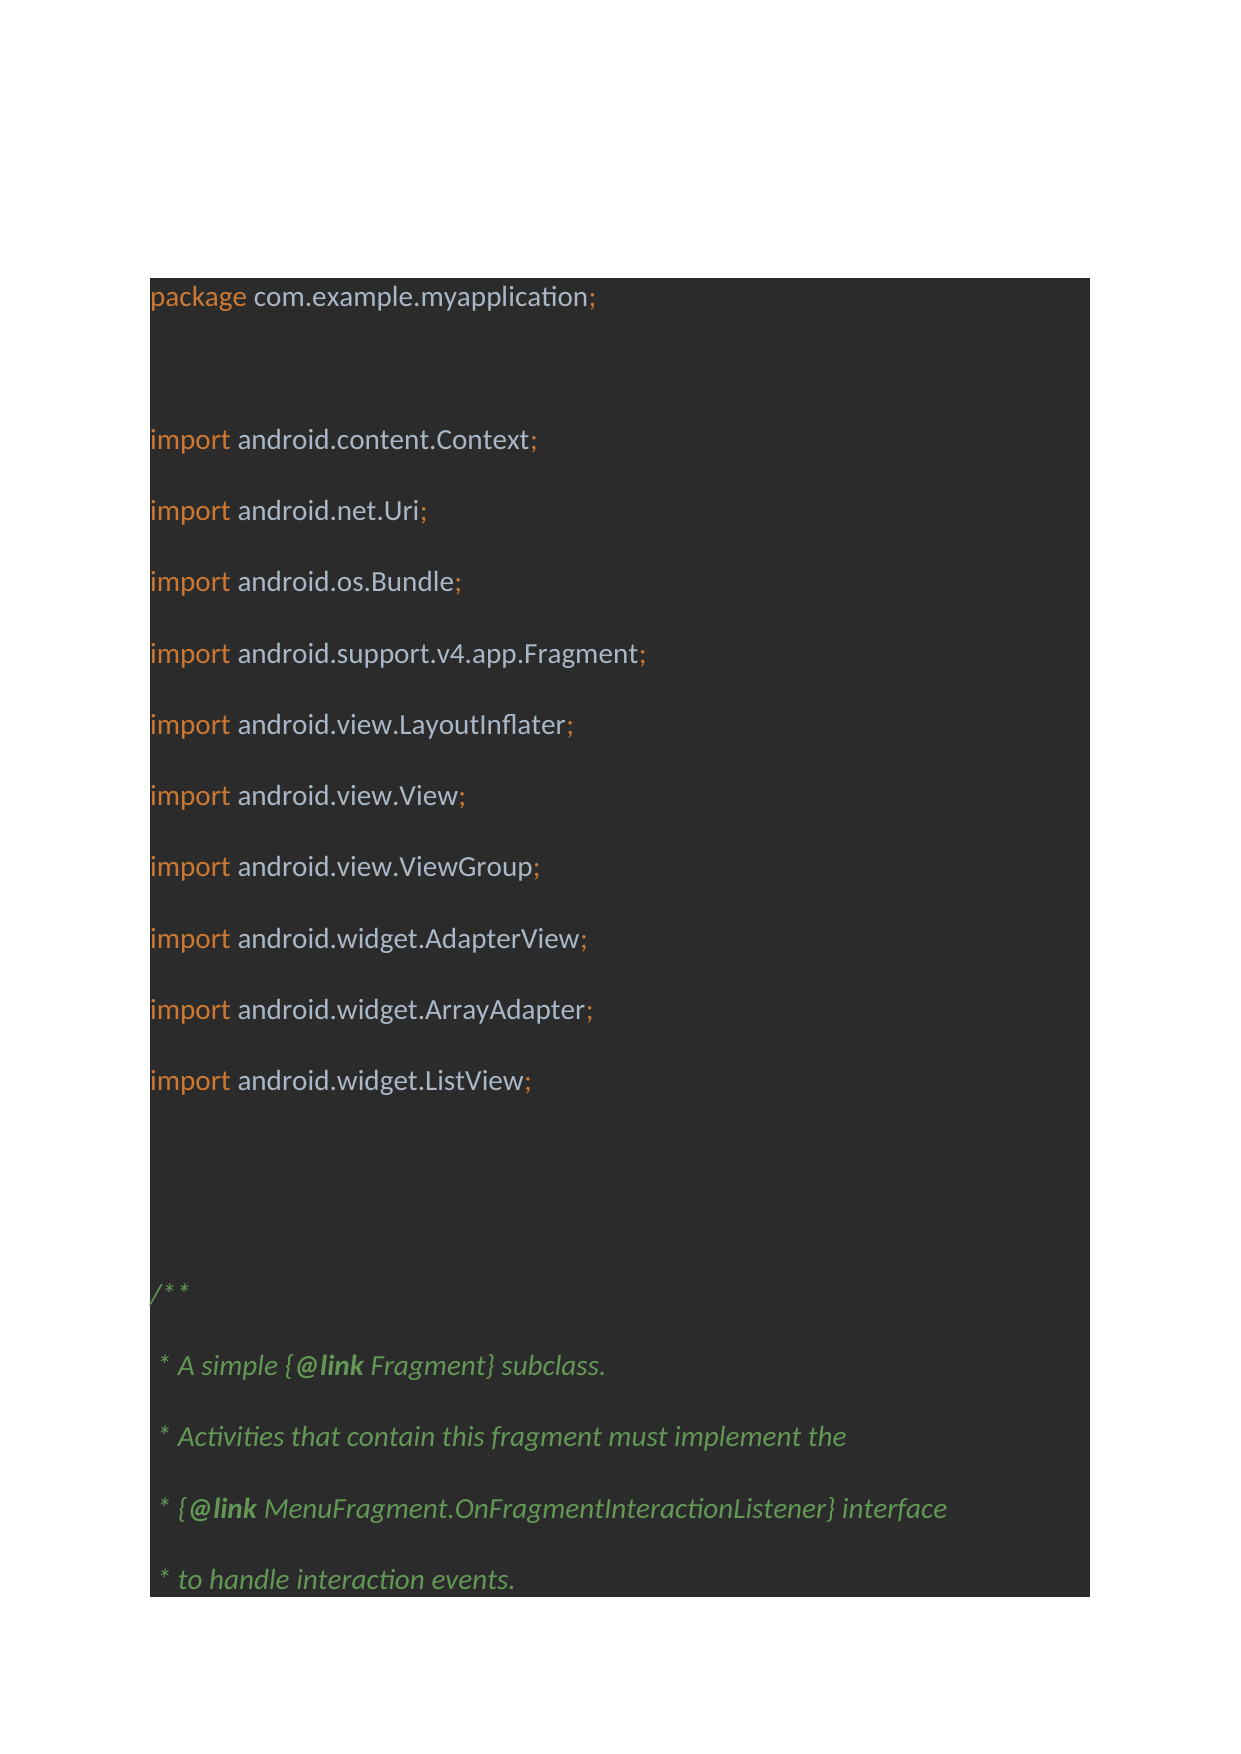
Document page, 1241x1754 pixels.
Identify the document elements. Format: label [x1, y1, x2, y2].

text [150, 278, 1090, 1597]
